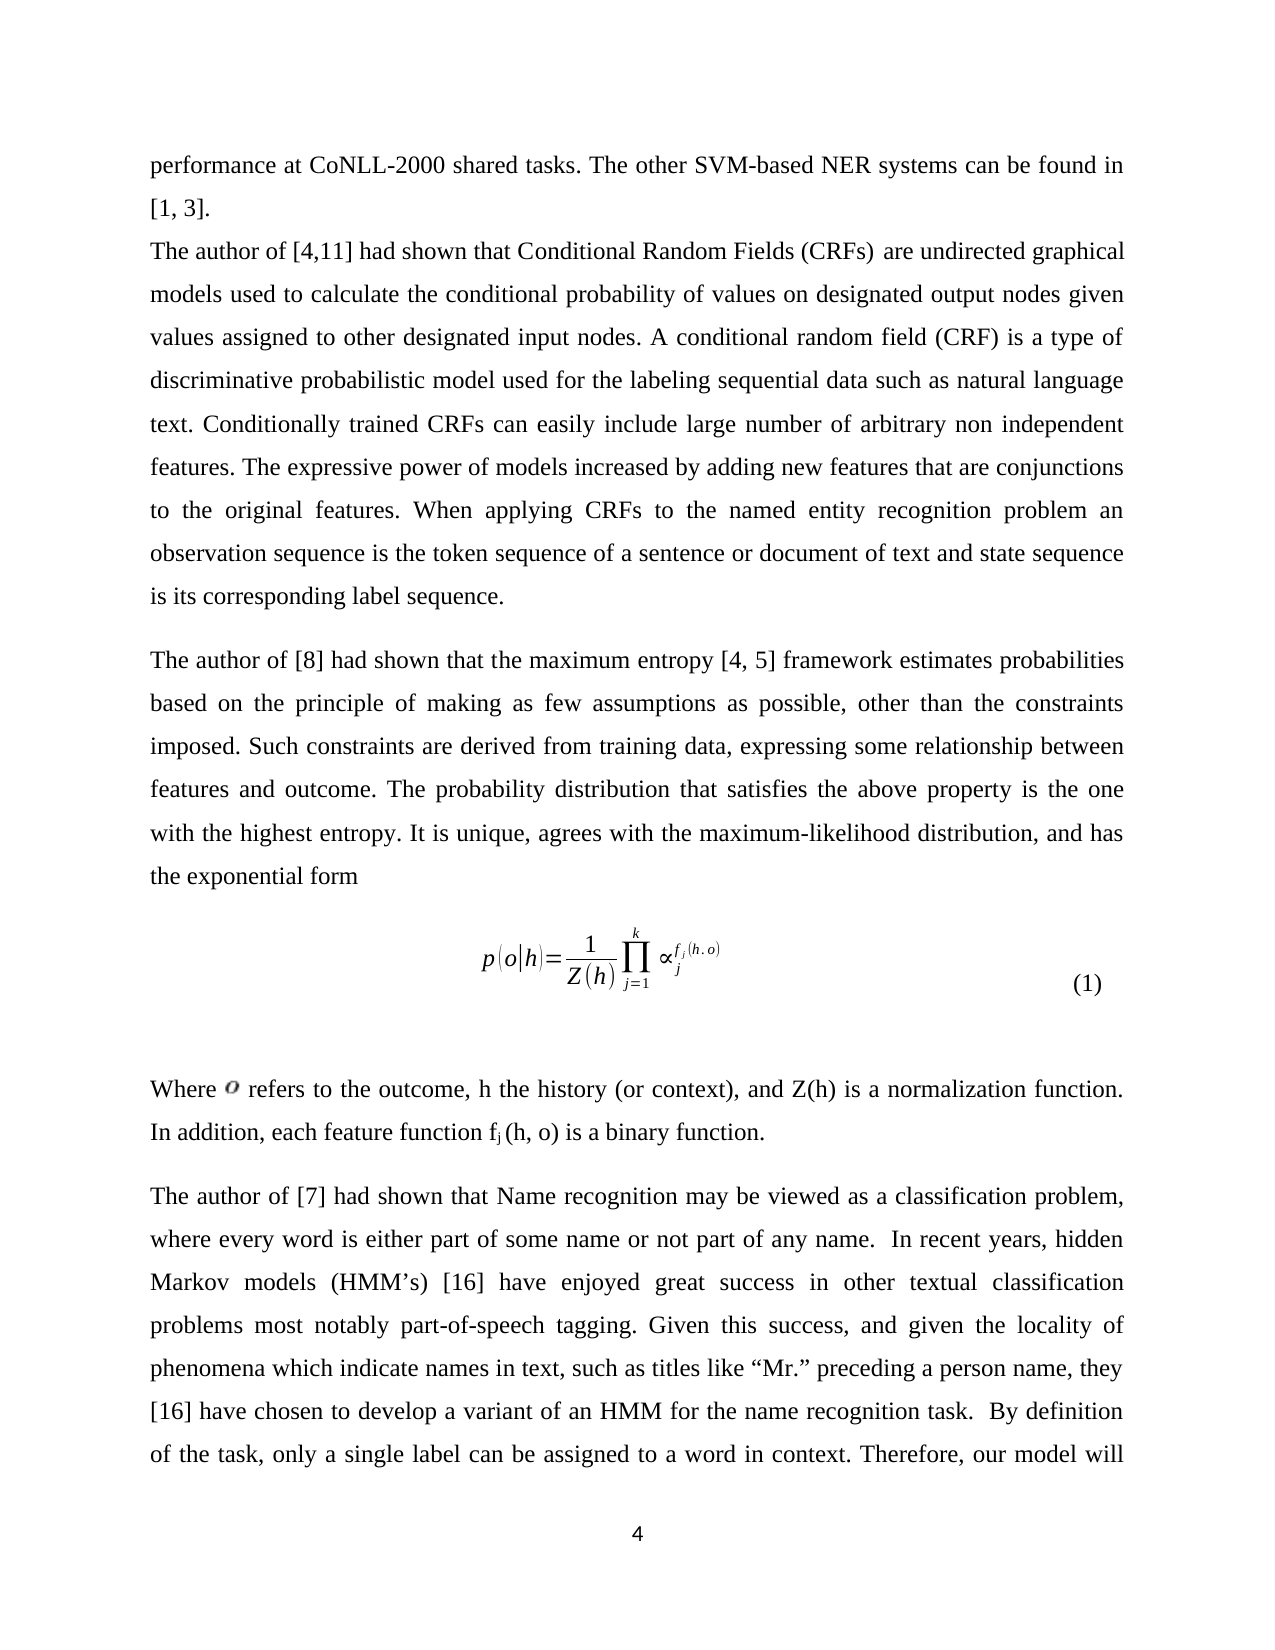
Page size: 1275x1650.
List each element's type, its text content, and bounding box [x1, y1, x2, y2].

text Where refers to the outcome, h the history (or context), and Z(h) is a normalization function. In addition, each feature function fj (h, o) is a binary function. [150, 1074, 1125, 1146]
picture [224, 1078, 241, 1097]
text The author of [8] had shown that the maximum entropy [4, 5] framework estimates probabilities based on the principle of making as few assumptions as possible, other than the constraints imposed. Such constraints are derived from training data, expressing some relationship between features and outcome. The probability distribution that satisfies the above property is the one with the highest entropy. It is unique, agrees with the maximum-likelihood distribution, and has the exponential form [150, 645, 1125, 889]
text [150, 150, 1125, 222]
text The author of [4,11] had shown that Conditional Random Fields (CRFs) are undirected graphical models used to calculate the conditional probability of values on designated output nodes given values assigned to other designated input nodes. A conditional random field (CRF) is a type of discriminative probabilistic model used for the labeling sequential data such as natural language text. Conditionally trained CRFs can easily include large number of arbitrary non independent features. The expressive power of models increased by adding new features that are conjunctions to the original features. When applying CRFs to the named entity recognition problem an observation sequence is the token sequence of a sentence or document of text and state sequence is its corresponding label sequence. [150, 236, 1125, 610]
table_header [150, 925, 1050, 1010]
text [150, 1181, 1125, 1468]
table_header (1) [1050, 925, 1125, 1010]
